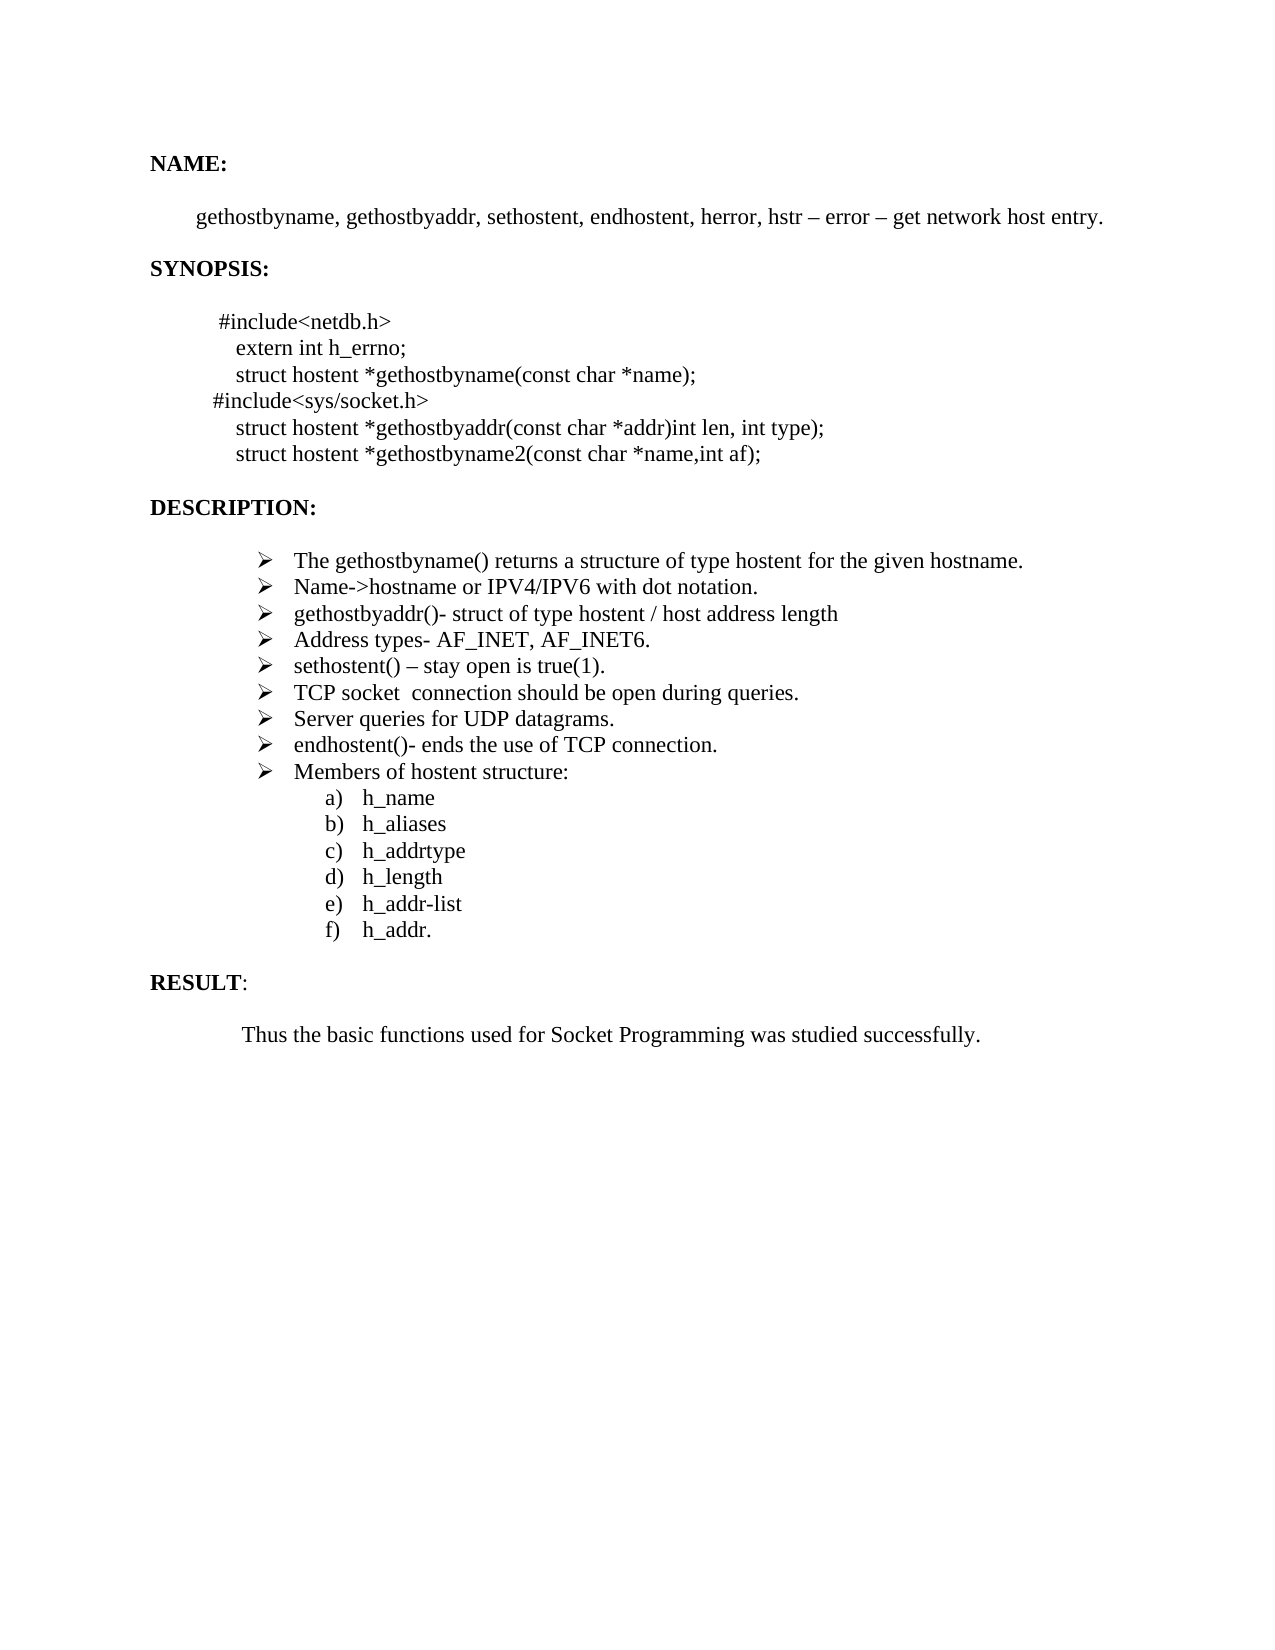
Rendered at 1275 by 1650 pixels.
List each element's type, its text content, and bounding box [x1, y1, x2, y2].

list Name->hostname or IPV4/IPV6 with dot notation. [256, 573, 1125, 600]
list h_addrtype [325, 837, 1125, 863]
text extern int h_errno; [150, 334, 1125, 361]
list h_length [325, 863, 1125, 889]
text NAME: [150, 150, 1125, 176]
text DESCRIPTION: [150, 494, 1125, 521]
list Server queries for UDP datagrams. [256, 705, 1125, 731]
list gethostbyaddr()- struct of type hostent / host address length [256, 600, 1125, 626]
list sethostent() – stay open is true(1). [256, 652, 1125, 679]
list h_addr-list [325, 889, 1125, 916]
text struct hostent *gethostbyname2(const char *name,int af); [150, 440, 1125, 466]
list Address types- AF_INET, AF_INET6. [256, 626, 1125, 652]
text gethostbyname, gethostbyaddr, sethostent, endhostent, herror, hstr – error – get network host entry. [150, 203, 1125, 229]
list h_aliases [325, 811, 1125, 837]
text struct hostent *gethostbyname(const char *name); [150, 361, 1125, 387]
text #include<netdb.h> [150, 308, 1125, 334]
text struct hostent *gethostbyaddr(const char *addr)int len, int type); [150, 413, 1125, 440]
text SYNOPSIS: [150, 255, 1125, 282]
list h_addr. [325, 916, 1125, 942]
list Members of hostent structure: [256, 758, 1125, 784]
text RESULT: [150, 969, 1125, 995]
list The gethostbyname() returns a structure of type hostent for the given hostname. [256, 547, 1125, 573]
text Thus the basic functions used for Socket Programming was studied successfully. [150, 1021, 1125, 1048]
list TCP socket connection should be open during queries. [256, 679, 1125, 705]
list endhostent()- ends the use of TCP connection. [256, 731, 1125, 758]
text #include<sys/socket.h> [150, 387, 1125, 413]
list h_name [325, 784, 1125, 811]
